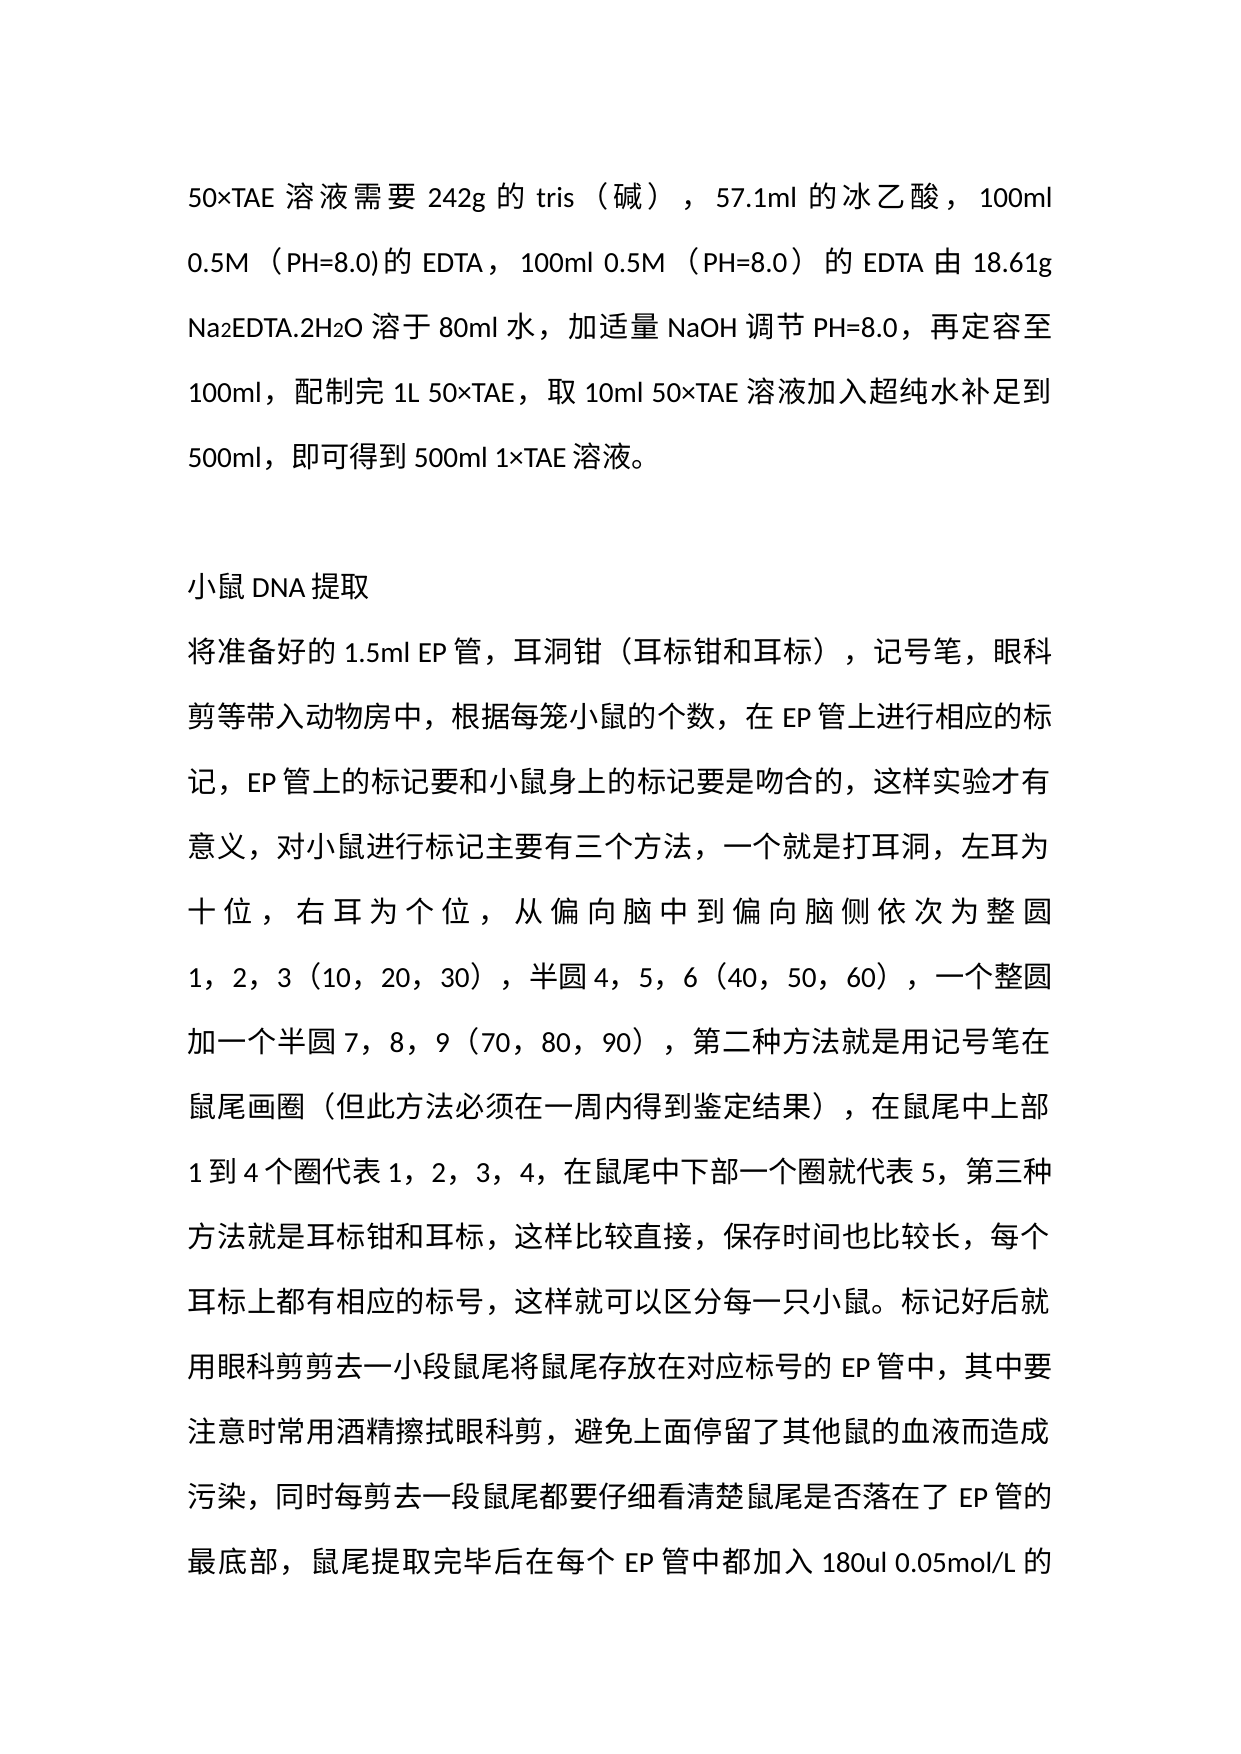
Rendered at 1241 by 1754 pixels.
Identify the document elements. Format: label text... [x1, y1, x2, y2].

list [187, 617, 1053, 1592]
text 小鼠DNA提取 [187, 552, 1053, 617]
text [187, 162, 1053, 487]
